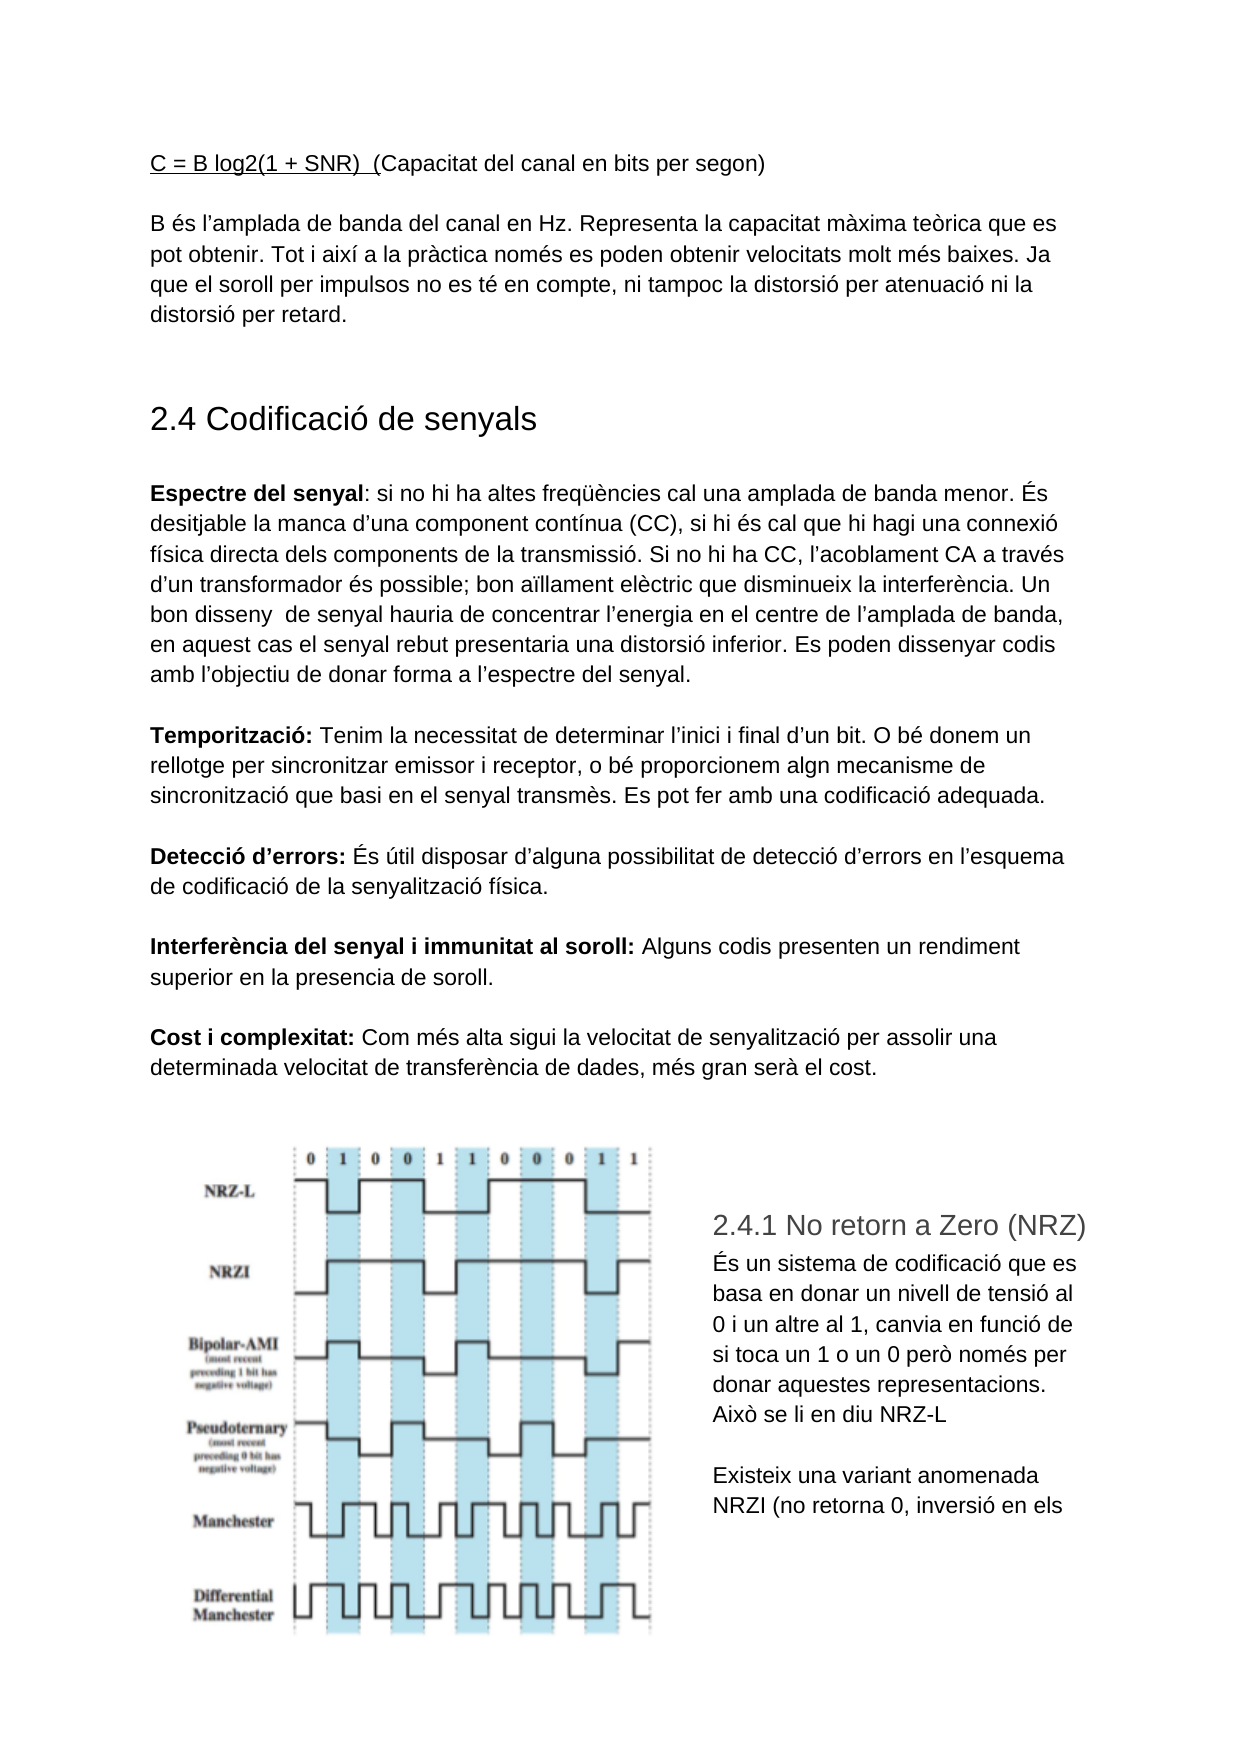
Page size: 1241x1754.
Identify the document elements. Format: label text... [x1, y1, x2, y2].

picture [153, 1133, 694, 1637]
text Temporització: Tenim la necessitat de determinar l’inici i final d’un bit. O bé donem un rellotge per sincronitzar emissor i receptor, o bé proporcionem algn mecanisme de sincronització que basi en el senyal transmès. Es pot fer amb una codificació adequada. [150, 722, 1090, 808]
text Detecció d’errors: És útil disposar d’alguna possibilitat de detecció d’errors en l’esquema de codificació de la senyalització física. [150, 843, 1090, 899]
text Interferència del senyal i immunitat al soroll: Alguns codis presenten un rendiment superior en la presencia de soroll. [150, 933, 1090, 990]
subtitle 2.4 Codificació de senyals [150, 399, 1090, 437]
text B és l’amplada de banda del canal en Hz. Representa la capacitat màxima teòrica que es pot obtenir. Tot i així a la pràctica només es poden obtenir velocitats molt més baixes. Ja que el soroll per impulsos no es té en compte, ni tampoc la distorsió per atenuació ni la distorsió per retard. [150, 210, 1090, 327]
text Cost i complexitat: Com més alta sigui la velocitat de senyalització per assolir una determinada velocitat de transferència de dades, més gran serà el cost. [150, 1024, 1090, 1080]
subtitle 2.4.1 No retorn a Zero (NRZ) [694, 1208, 1090, 1242]
text Espectre del senyal: si no hi ha altes freqüències cal una amplada de banda menor. És desitjable la manca d’una component contínua (CC), si hi és cal que hi hagi una connexió física directa dels components de la transmissió. Si no hi ha CC, l’acoblament CA a través d’un transformador és possible; bon aïllament elèctric que disminueix la interferència. Un bon disseny de senyal hauria de concentrar l’energia en el centre de l’amplada de banda, en aquest cas el senyal rebut presentaria una distorsió inferior. Es poden dissenyar codis amb l’objectiu de donar forma a l’espectre del senyal. [150, 480, 1090, 688]
text És un sistema de codificació que es basa en donar un nivell de tensió al 0 i un altre al 1, canvia en funció de si toca un 1 o un 0 però només per donar aquestes representacions. Això se li en diu NRZ-L [694, 1250, 1090, 1427]
text C = B log2(1 + SNR) (Capacitat del canal en bits per segon) [150, 150, 1090, 176]
